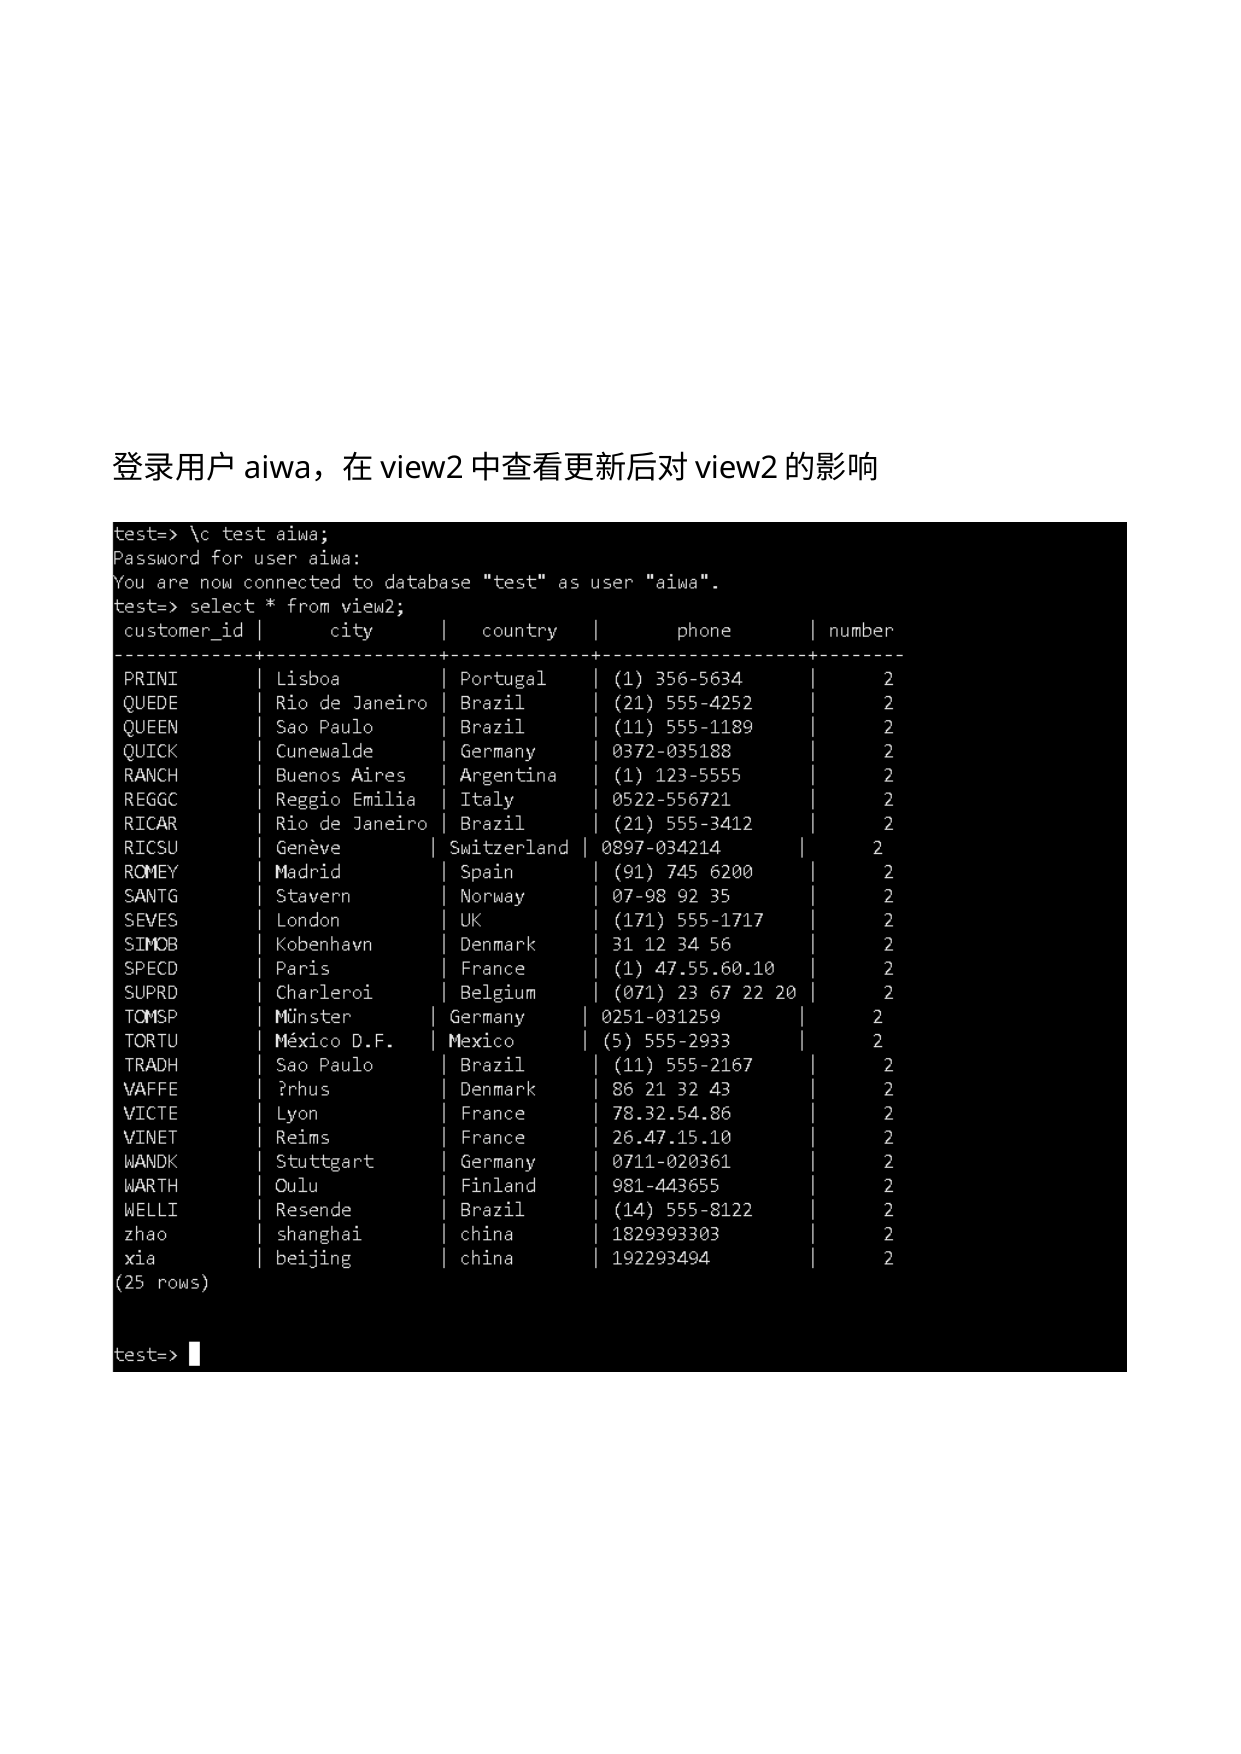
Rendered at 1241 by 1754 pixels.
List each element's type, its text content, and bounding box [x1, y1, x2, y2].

text 登录用户aiwa，在view2中查看更新后对view2的影响 [112, 431, 1128, 499]
picture [112, 522, 1127, 1372]
